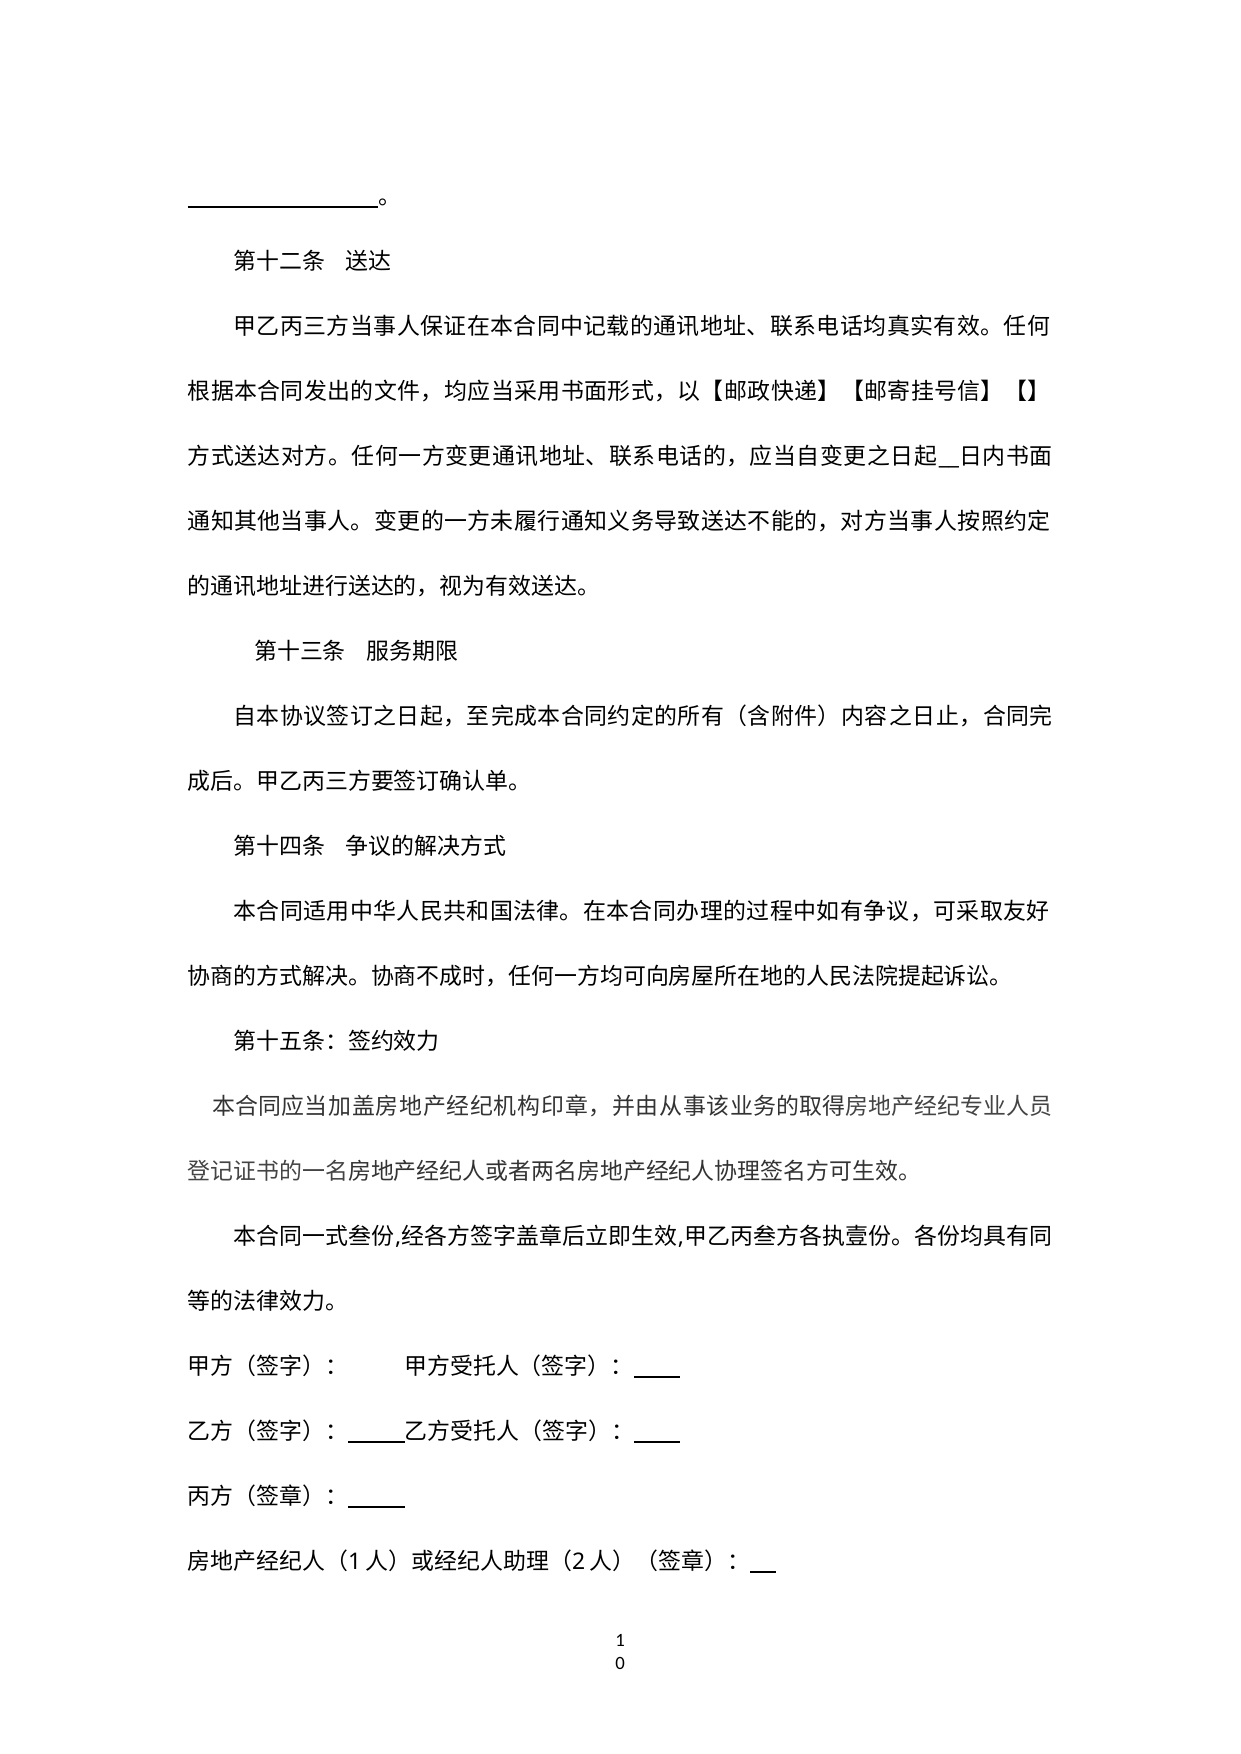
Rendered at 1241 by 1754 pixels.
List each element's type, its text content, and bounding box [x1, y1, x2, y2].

text 。 [187, 162, 1053, 227]
text 本合同一式叁份,经各方签字盖章后立即生效,甲乙丙叁方各执壹份。各份均具有同等的法律效力。 [187, 1202, 1053, 1332]
text 第十五条：签约效力 [187, 1007, 1053, 1072]
text 甲方（签字）： 甲方受托人（签字）： [187, 1332, 1053, 1397]
text 自本协议签订之日起，至完成本合同约定的所有（含附件）内容之日止，合同完成后。甲乙丙三方要签订确认单。 [187, 682, 1053, 812]
text 乙方（签字）： 乙方受托人（签字）： [187, 1397, 1053, 1462]
text 丙方（签章）： [187, 1462, 1053, 1527]
text 第十三条 服务期限 [254, 617, 1053, 682]
text 第十二条 送达 [187, 227, 1053, 292]
text 第十四条 争议的解决方式 [187, 812, 1053, 877]
text 本合同适用中华人民共和国法律。在本合同办理的过程中如有争议，可采取友好协商的方式解决。协商不成时，任何一方均可向房屋所在地的人民法院提起诉讼。 [187, 877, 1053, 1007]
text 甲乙丙三方当事人保证在本合同中记载的通讯地址、联系电话均真实有效。任何根据本合同发出的文件，均应当采用书面形式，以【邮政快递】【邮寄挂号信】【】方式送达对方。任何一方变更通讯地址、联系电话的，应当自变更之日起__日内书面通知其他当事人。变更的一方未履行通知义务导致送达不能的，对方当事人按照约定的通讯地址进行送达的，视为有效送达。 [187, 292, 1053, 617]
text 房地产经纪人（1人）或经纪人助理（2人）（签章）： [187, 1527, 1053, 1592]
text 本合同应当加盖房地产经纪机构印章，并由从事该业务的取得房地产经纪专业人员登记证书的一名房地产经纪人或者两名房地产经纪人协理签名方可生效。 [187, 1072, 1053, 1202]
